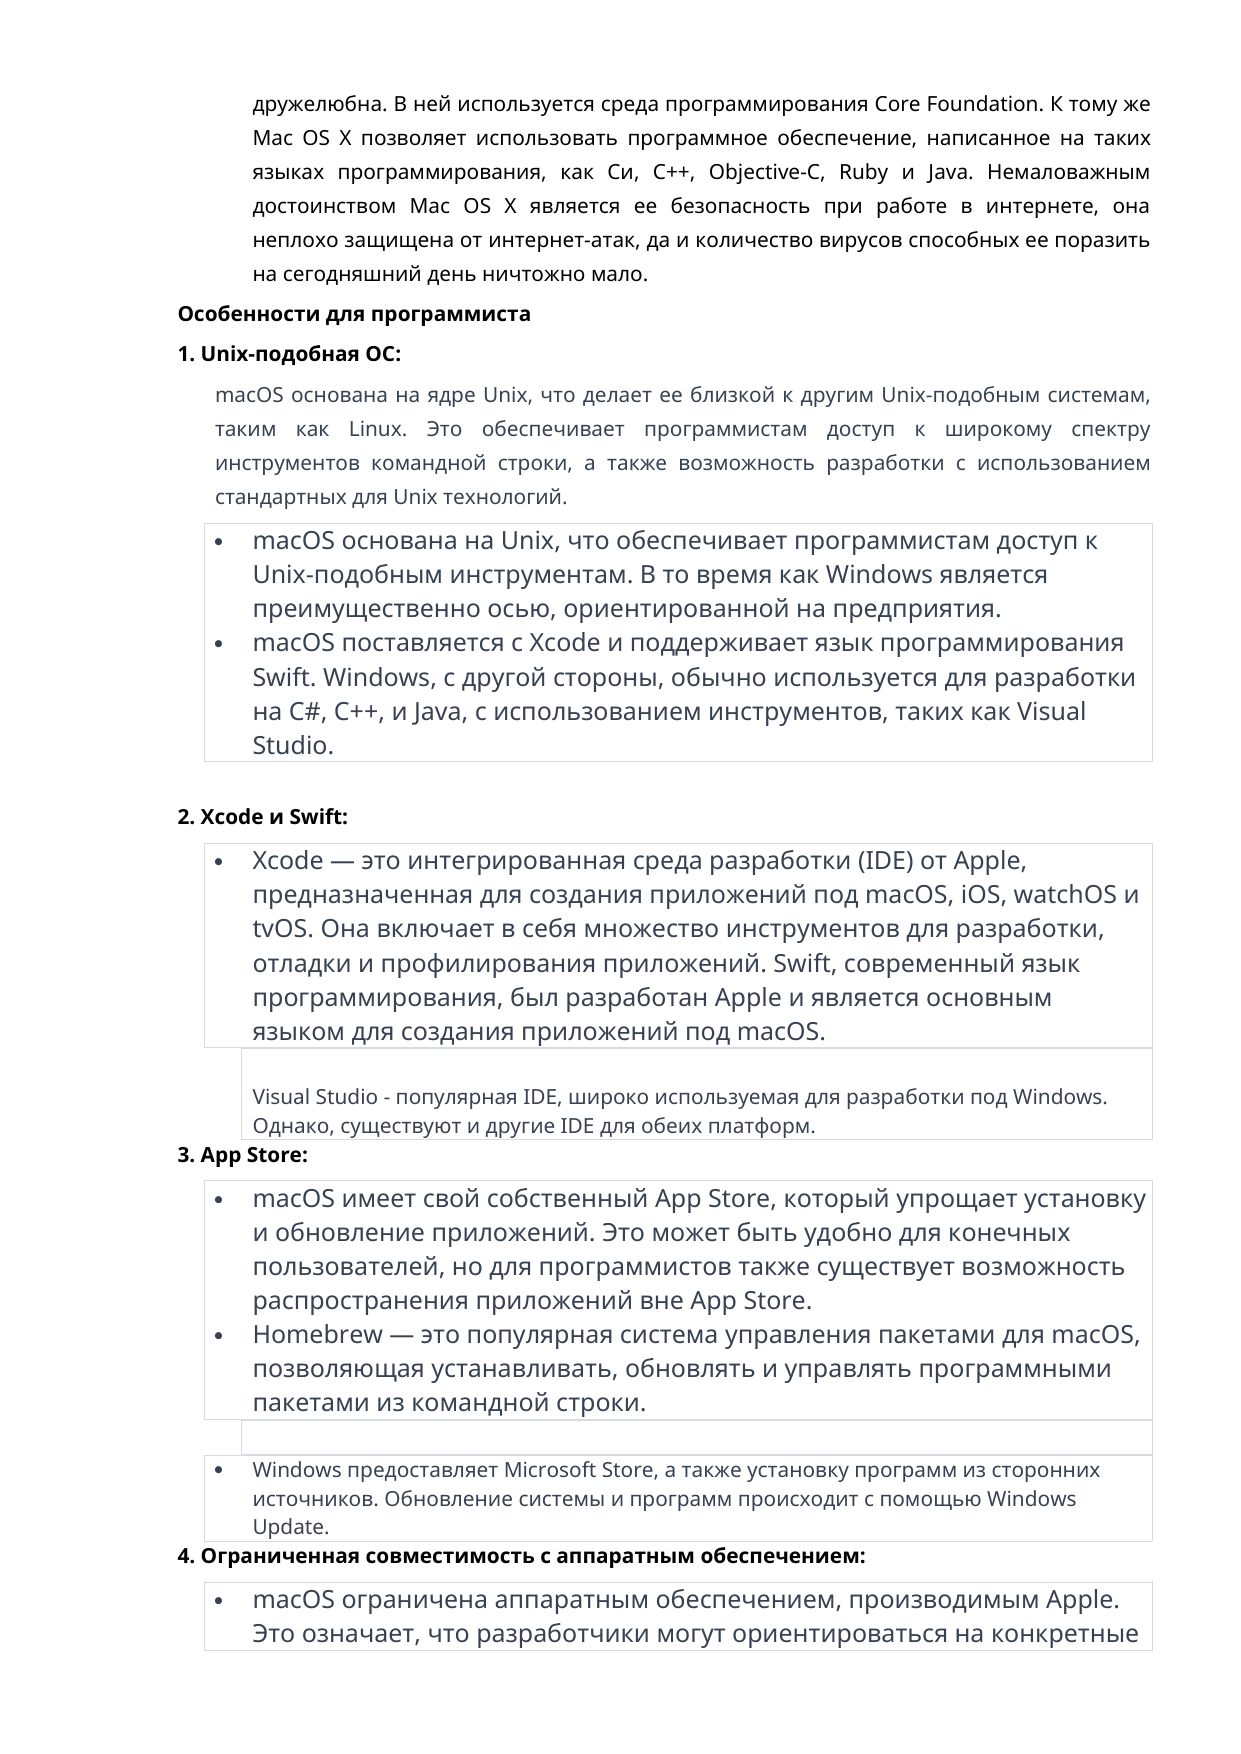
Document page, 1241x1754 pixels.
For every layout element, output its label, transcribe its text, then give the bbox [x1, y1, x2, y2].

text 2. Xcode и Swift: [177, 802, 1152, 831]
list Xcode — это интегрированная среда разработки (IDE) от Apple, предназначенная для создания приложений под macOS, iOS, watchOS и tvOS. Она включает в себя множество инструментов для разработки, отладки и профилирования приложений. Swift, современный язык программирования, был разработан Apple и является основным языком для создания приложений под macOS. [205, 844, 1152, 1047]
list Windows предоставляет Microsoft Store, а также установку программ из сторонних источников. Обновление системы и программ происходит с помощью Windows Update. [205, 1456, 1152, 1541]
list macOS основана на Unix, что обеспечивает программистам доступ к Unix-подобным инструментам. В то время как Windows является преимущественно осью, ориентированной на предприятия. [205, 524, 1152, 624]
list macOS поставляется с Xcode и поддерживает язык программирования Swift. Windows, с другой стороны, обычно используется для разработки на C#, C++, и Java, с использованием инструментов, таких как Visual Studio. [205, 624, 1152, 761]
text Особенности для программиста [177, 299, 1152, 328]
text macOS основана на ядре Unix, что делает ее близкой к другим Unix-подобным системам, таким как Linux. Это обеспечивает программистам доступ к широкому спектру инструментов командной строки, а также возможность разработки с использованием стандартных для Unix технологий. [215, 380, 1152, 511]
text 3. App Store: [177, 1140, 1152, 1168]
text Visual Studio - популярная IDE, широко используемая для разработки под Windows. Однако, существуют и другие IDE для обеих платформ. [242, 1082, 1152, 1139]
list Homebrew — это популярная система управления пакетами для macOS, позволяющая устанавливать, обновлять и управлять программными пакетами из командной строки. [205, 1316, 1152, 1419]
list macOS имеет свой собственный App Store, который упрощает установку и обновление приложений. Это может быть удобно для конечных пользователей, но для программистов также существует возможность распространения приложений вне App Store. [205, 1181, 1152, 1316]
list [205, 1583, 1152, 1650]
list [215, 89, 1152, 287]
text 4. Ограниченная совместимость с аппаратным обеспечением: [177, 1541, 1152, 1569]
text 1. Unix-подобная ОС: [177, 339, 1152, 368]
